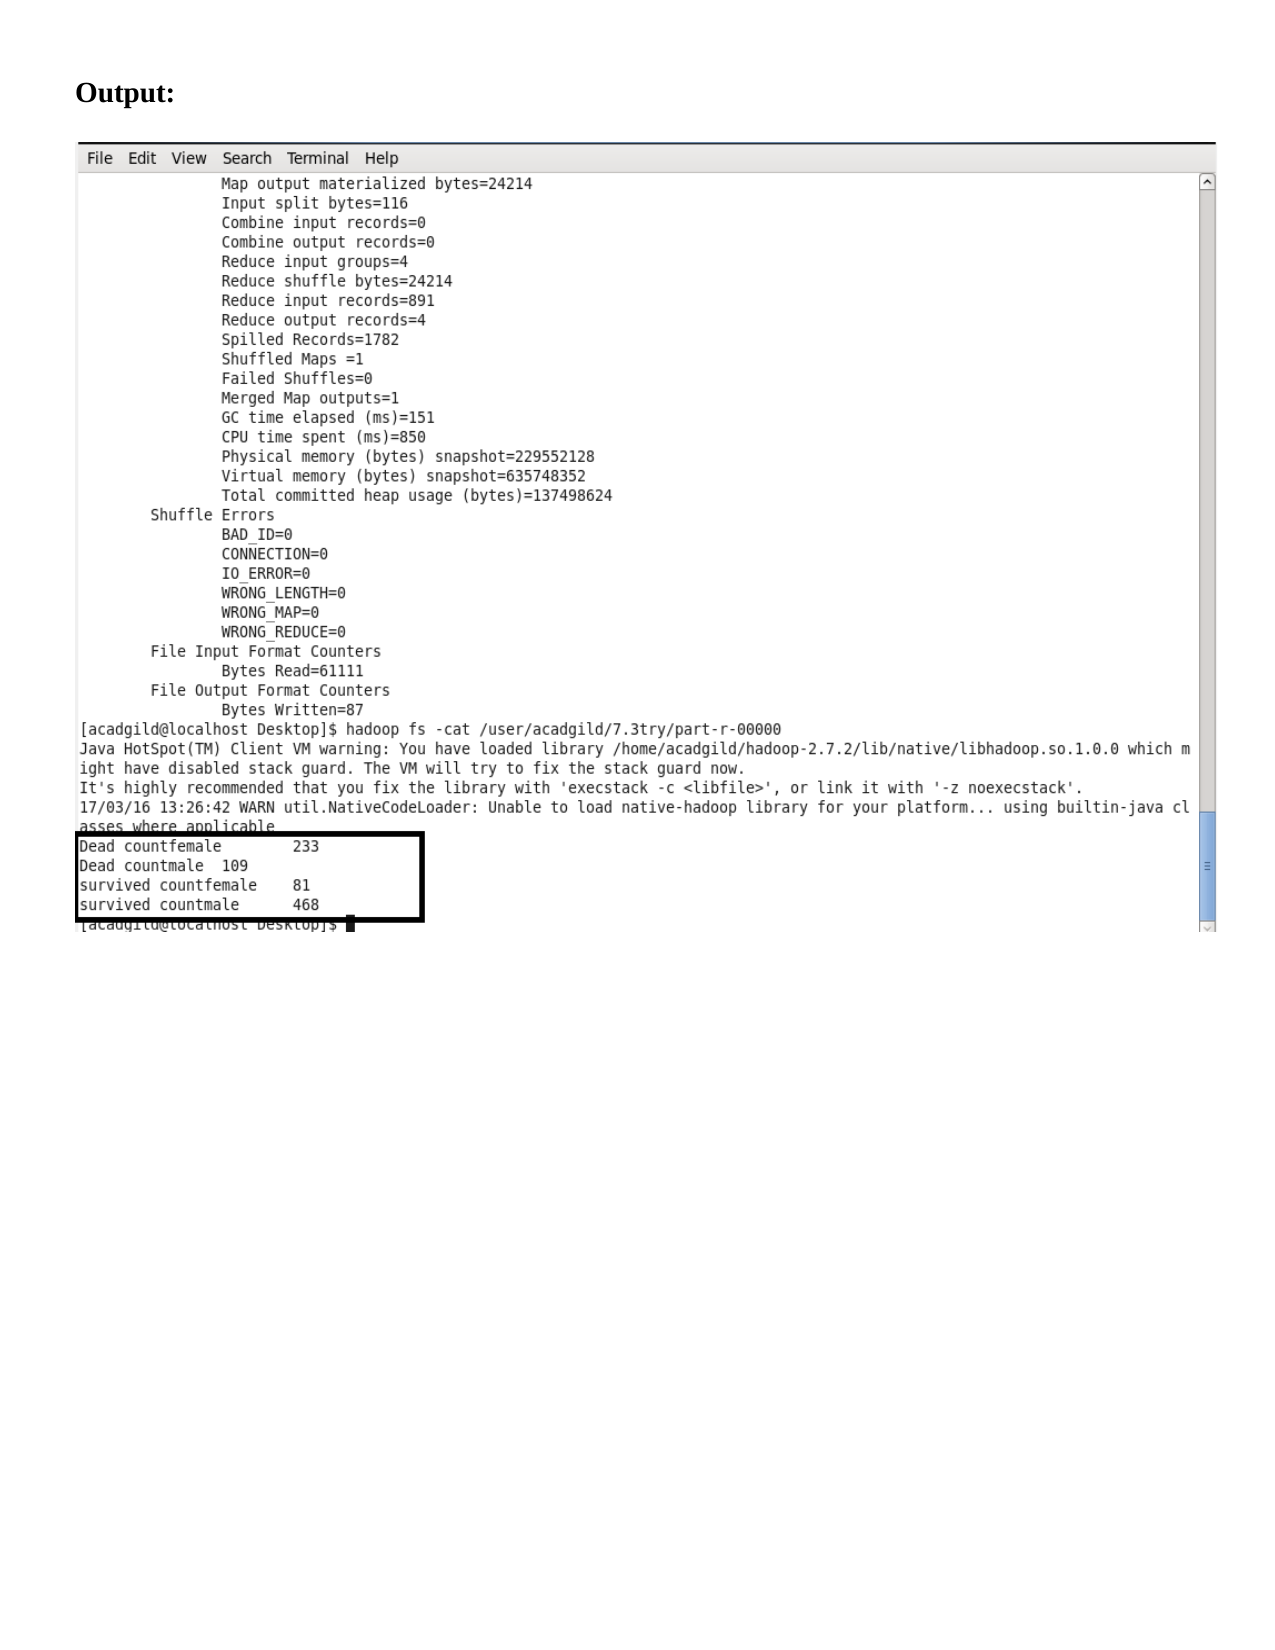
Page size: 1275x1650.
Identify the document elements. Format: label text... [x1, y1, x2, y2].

text Output: [75, 75, 1200, 108]
picture [75, 142, 1218, 932]
